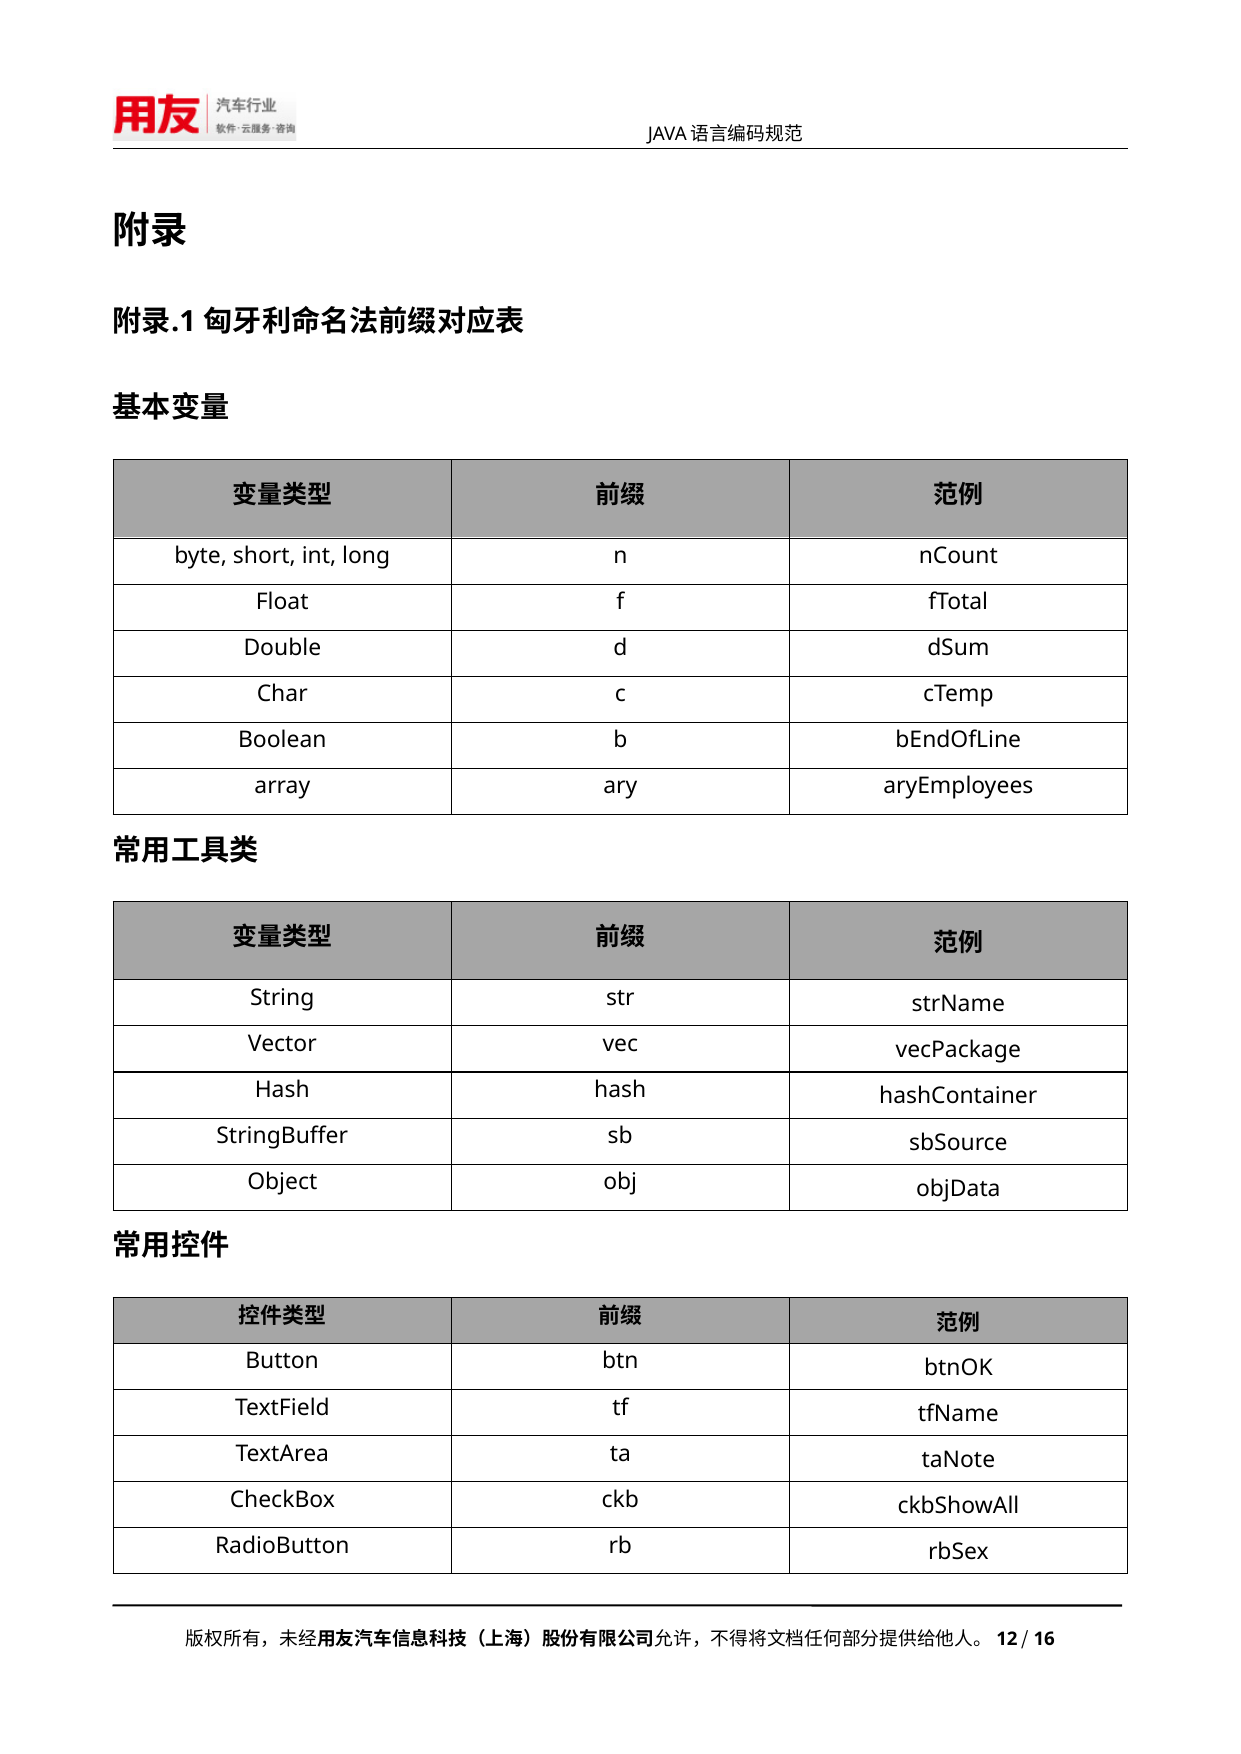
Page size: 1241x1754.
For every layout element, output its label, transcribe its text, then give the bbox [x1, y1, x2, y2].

table_header 变量类型 [114, 902, 451, 979]
table_cell obj [452, 1165, 789, 1209]
table_cell vecPackage [790, 1026, 1127, 1071]
table_cell sb [452, 1119, 789, 1163]
table_cell hashContainer [790, 1073, 1127, 1117]
table_cell Button [114, 1344, 451, 1389]
table_header 变量类型 [114, 460, 451, 537]
table_header 范例 [790, 460, 1127, 537]
table_cell n [452, 539, 789, 583]
text 基本变量 [112, 373, 1128, 438]
table_cell btn [452, 1344, 789, 1389]
table_cell rb [452, 1528, 789, 1573]
table_header 范例 [790, 1298, 1127, 1343]
table_cell c [452, 677, 789, 722]
table_cell array [114, 769, 451, 814]
table_cell TextField [114, 1390, 451, 1435]
table_cell Char [114, 677, 451, 722]
text 附录.1 匈牙利命名法前缀对应表 [112, 287, 1128, 352]
table_cell ckb [452, 1482, 789, 1527]
text 常用工具类 [112, 815, 1128, 880]
table_cell String [114, 980, 451, 1025]
table_cell b [452, 723, 789, 768]
table_cell cTemp [790, 677, 1127, 722]
table_cell ary [452, 769, 789, 814]
table_cell d [452, 631, 789, 676]
table_cell Float [114, 585, 451, 629]
table_cell objData [790, 1165, 1127, 1209]
table_header 范例 [790, 902, 1127, 979]
table_cell sbSource [790, 1119, 1127, 1163]
table_cell Hash [114, 1073, 451, 1117]
text 附录 [112, 194, 1128, 259]
table_cell dSum [790, 631, 1127, 676]
table_cell ta [452, 1436, 789, 1481]
table_cell hash [452, 1073, 789, 1117]
table_cell TextArea [114, 1436, 451, 1481]
table_cell bEndOfLine [790, 723, 1127, 768]
table_cell tf [452, 1390, 789, 1435]
table_header 前缀 [452, 460, 789, 537]
table_cell Double [114, 631, 451, 676]
table_cell Object [114, 1165, 451, 1209]
table_header 前缀 [452, 902, 789, 979]
table_cell aryEmployees [790, 769, 1127, 814]
table_cell byte, short, int, long [114, 539, 451, 583]
table_cell rbSex [790, 1528, 1127, 1573]
table_cell StringBuffer [114, 1119, 451, 1163]
table_cell strName [790, 980, 1127, 1025]
table_cell nCount [790, 539, 1127, 583]
table_cell tfName [790, 1390, 1127, 1435]
table_cell fTotal [790, 585, 1127, 629]
table_cell vec [452, 1026, 789, 1071]
table_cell taNote [790, 1436, 1127, 1481]
table_cell btnOK [790, 1344, 1127, 1389]
table_header 控件类型 [114, 1298, 451, 1343]
table_cell ckbShowAll [790, 1482, 1127, 1527]
table_header 前缀 [452, 1298, 789, 1343]
text 常用控件 [112, 1211, 1128, 1276]
table_cell Boolean [114, 723, 451, 768]
table_cell CheckBox [114, 1482, 451, 1527]
table_cell str [452, 980, 789, 1025]
table_cell Vector [114, 1026, 451, 1071]
table_cell RadioButton [114, 1528, 451, 1573]
table_cell f [452, 585, 789, 629]
picture [112, 88, 297, 141]
